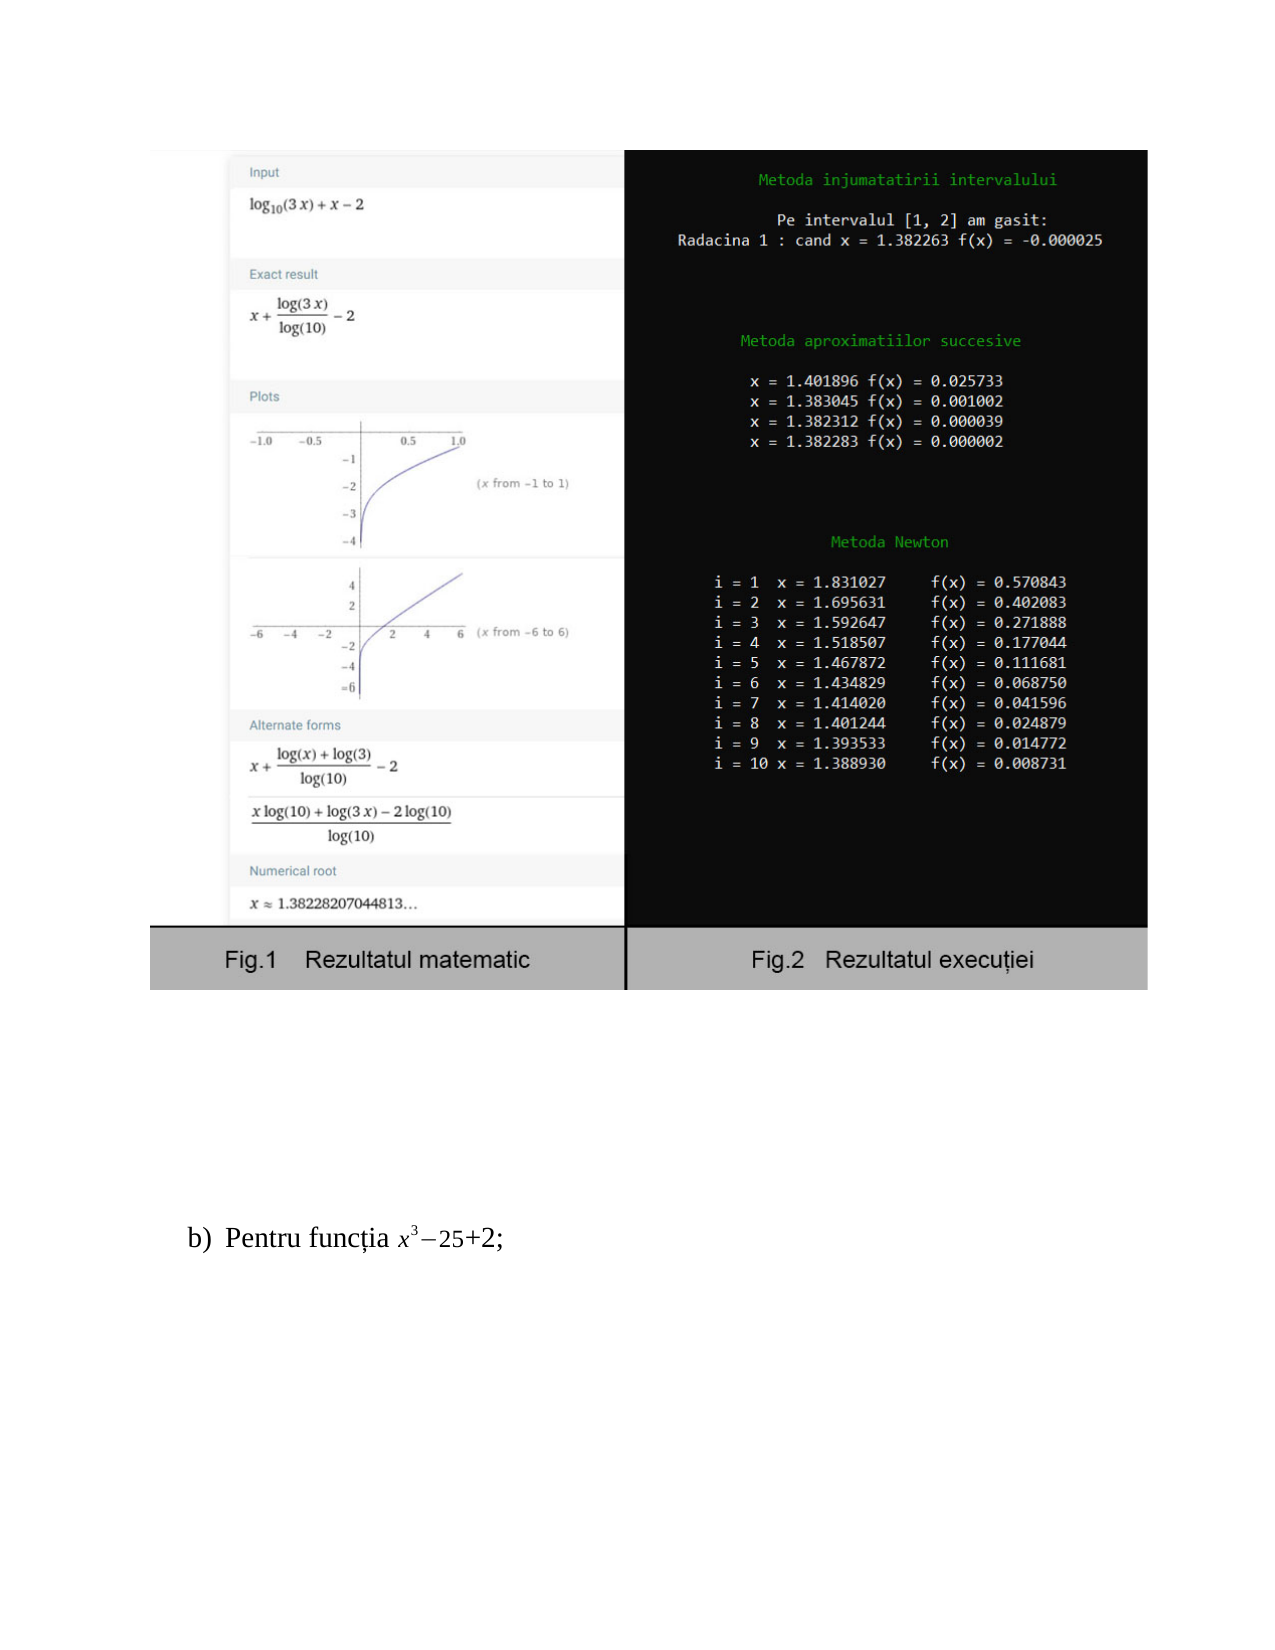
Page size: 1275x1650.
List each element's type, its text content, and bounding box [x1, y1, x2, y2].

list Pentru funcția +2; [187, 1220, 1125, 1253]
picture [150, 150, 1148, 990]
